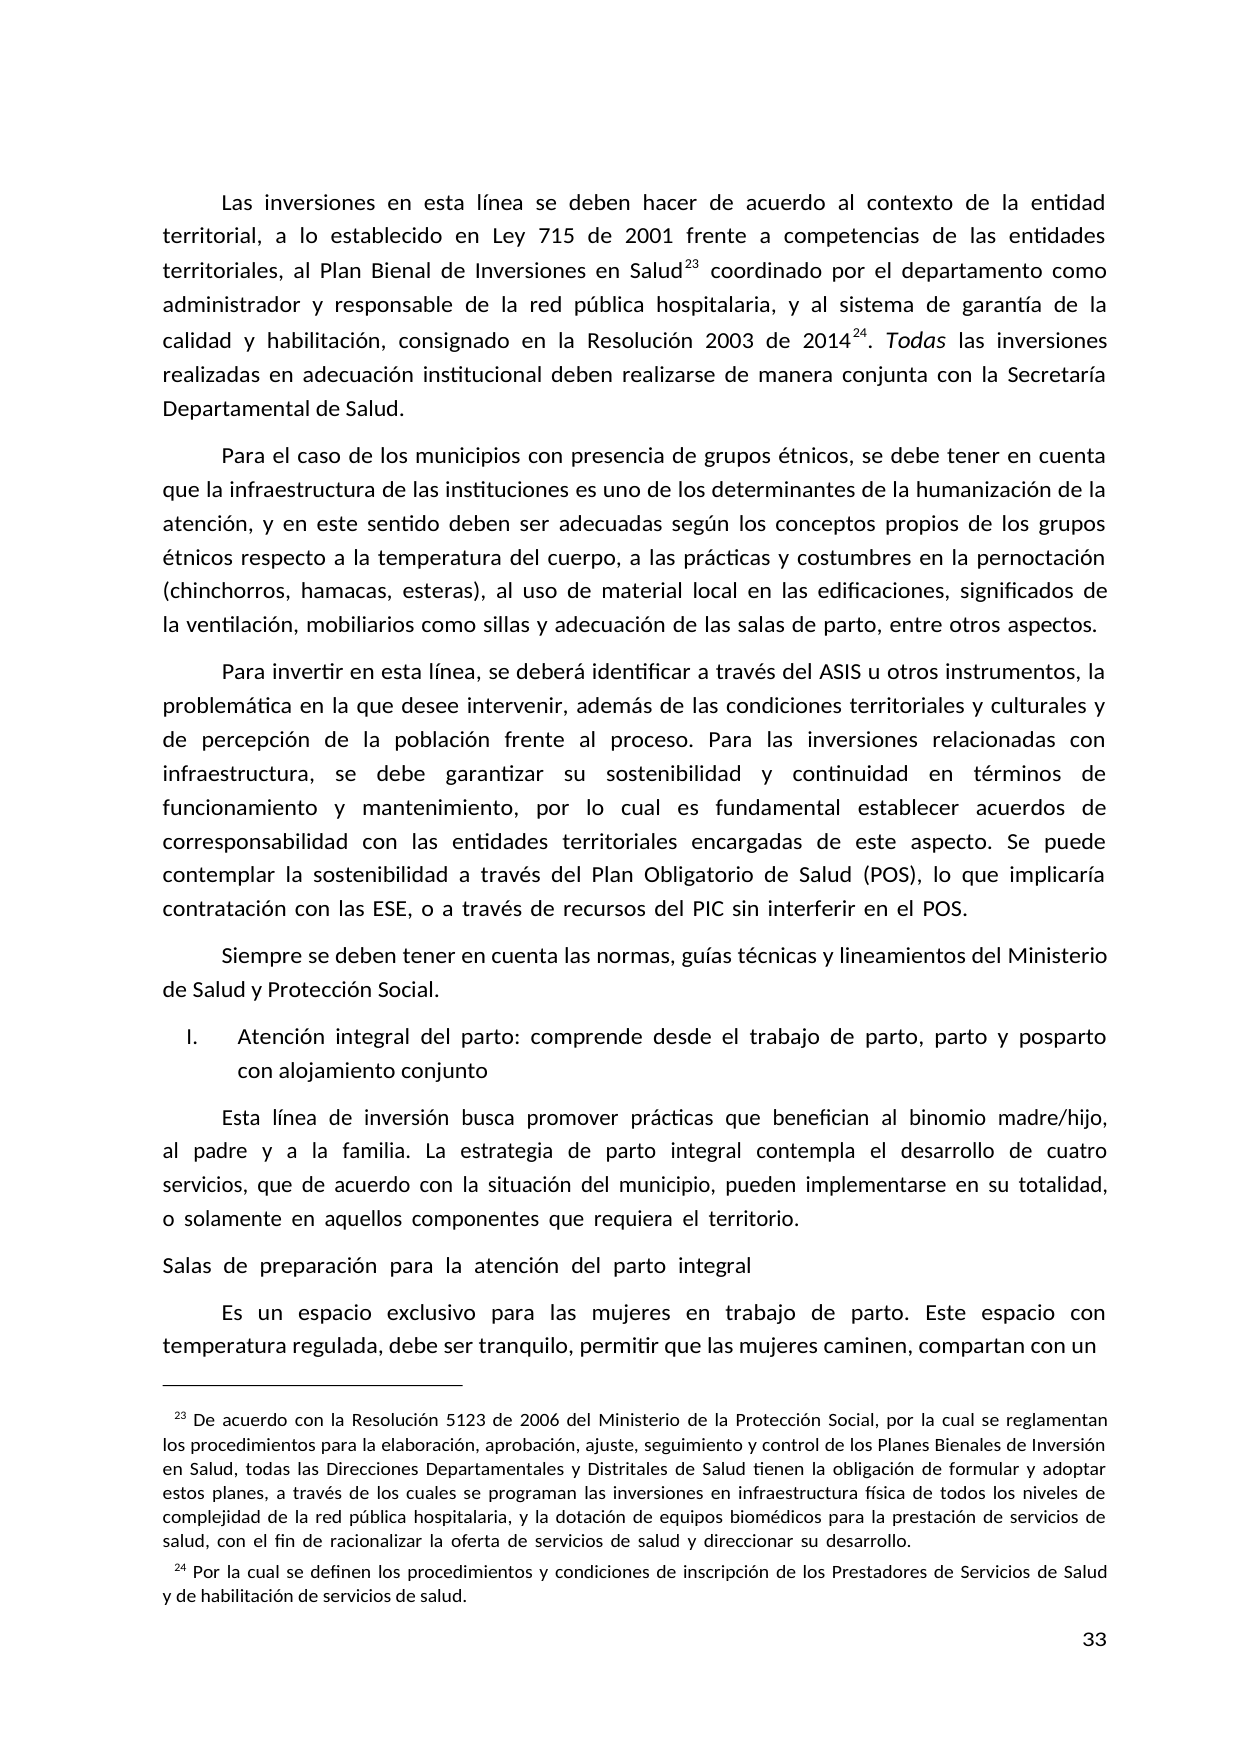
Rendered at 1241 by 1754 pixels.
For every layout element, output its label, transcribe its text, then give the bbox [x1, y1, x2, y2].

text 24 Por la cual se definen los procedimientos y condiciones de inscripción de los Prestadores de Servicios de Salud y de habilitación de servicios de salud. [162, 1560, 1108, 1607]
text Siempre se deben tener en cuenta las normas, guías técnicas y lineamientos del Ministerio de Salud y Protección Social. [162, 942, 1108, 1003]
text Es un espacio exclusivo para las mujeres en trabajo de parto. Este espacio con temperatura regulada, debe ser tranquilo, permitir que las mujeres caminen, compartan con un [162, 1298, 1108, 1359]
text Las inversiones en esta línea se deben hacer de acuerdo al contexto de la entidad territorial, a lo establecido en Ley 715 de 2001 frente a competencias de las entidades territoriales, al Plan Bienal de Inversiones en Salud23 coordinado por el departamento como administrador y responsable de la red pública hospitalaria, y al sistema de garantía de la calidad y habilitación, consignado en la Resolución 2003 de 201424. Todas las inversiones realizadas en adecuación institucional deben realizarse de manera conjunta con la Secretaría Departamental de Salud. [162, 188, 1108, 422]
text Salas de preparación para la atención del parto integral [162, 1251, 1146, 1279]
text Esta línea de inversión busca promover prácticas que benefician al binomio madre/hijo, al padre y a la familia. La estrategia de parto integral contempla el desarrollo de cuatro servicios, que de acuerdo con la situación del municipio, pueden implementarse en su totalidad, o solamente en aquellos componentes que requiera el territorio. [162, 1103, 1108, 1232]
text 23 De acuerdo con la Resolución 5123 de 2006 del Ministerio de la Protección Social, por la cual se reglamentan los procedimientos para la elaboración, aprobación, ajuste, seguimiento y control de los Planes Bienales de Inversión en Salud, todas las Direcciones Departamentales y Distritales de Salud tienen la obligación de formular y adoptar estos planes, a través de los cuales se programan las inversiones en infraestructura física de todos los niveles de complejidad de la red pública hospitalaria, y la dotación de equipos biomédicos para la prestación de servicios de salud, con el fin de racionalizar la oferta de servicios de salud y direccionar su desarrollo. [162, 1408, 1108, 1552]
text Para el caso de los municipios con presencia de grupos étnicos, se debe tener en cuenta que la infraestructura de las instituciones es uno de los determinantes de la humanización de la atención, y en este sentido deben ser adecuadas según los conceptos propios de los grupos étnicos respecto a la temperatura del cuerpo, a las prácticas y costumbres en la pernoctación (chinchorros, hamacas, esteras), al uso de material local en las edificaciones, significados de la ventilación, mobiliarios como sillas y adecuación de las salas de parto, entre otros aspectos. [162, 441, 1108, 638]
list Atención integral del parto: comprende desde el trabajo de parto, parto y posparto con alojamiento conjunto [186, 1022, 1107, 1084]
text Para invertir en esta línea, se deberá identificar a través del ASIS u otros instrumentos, la problemática en la que desee intervenir, además de las condiciones territoriales y culturales y de percepción de la población frente al proceso. Para las inversiones relacionadas con infraestructura, se debe garantizar su sostenibilidad y continuidad en términos de funcionamiento y mantenimiento, por lo cual es fundamental establecer acuerdos de corresponsabilidad con las entidades territoriales encargadas de este aspecto. Se puede contemplar la sostenibilidad a través del Plan Obligatorio de Salud (POS), lo que implicaría contratación con las ESE, o a través de recursos del PIC sin interferir en el POS. [162, 657, 1108, 922]
